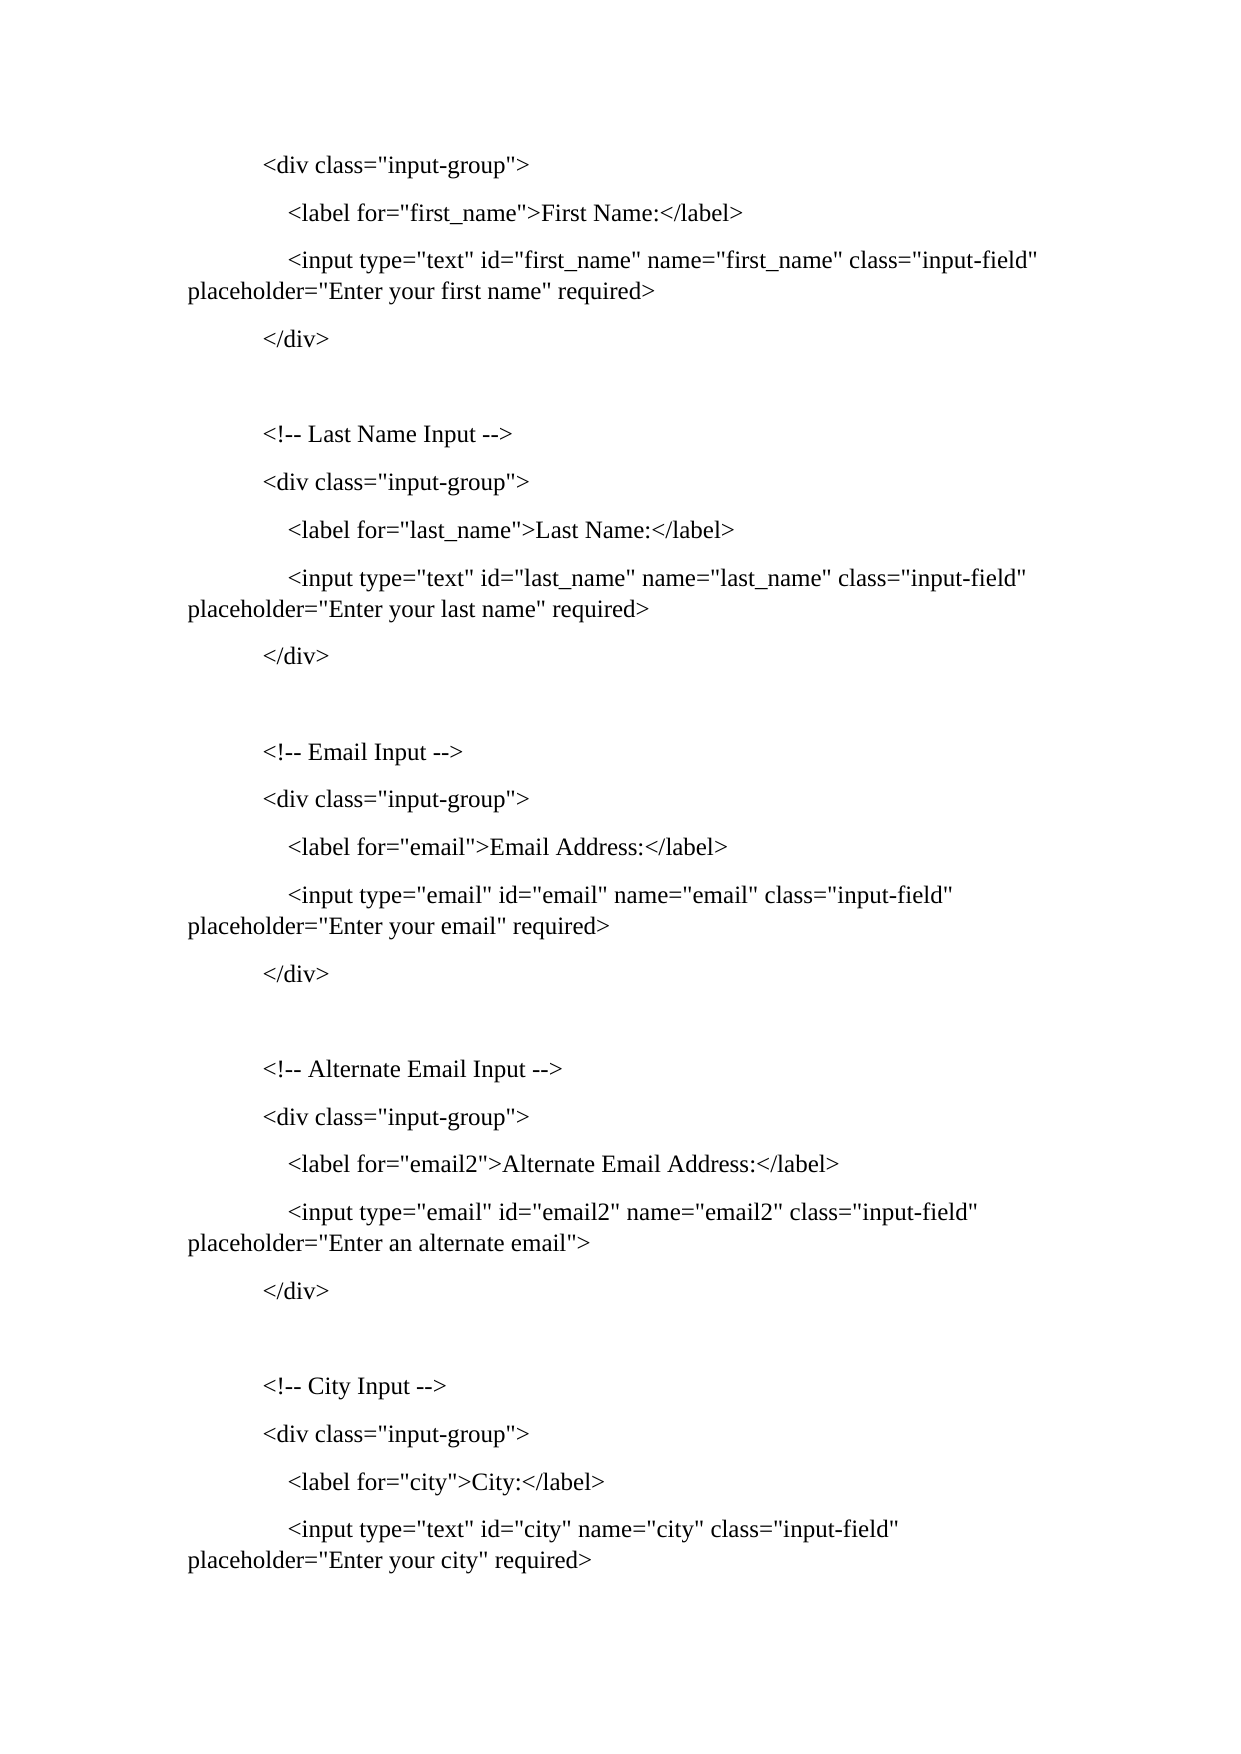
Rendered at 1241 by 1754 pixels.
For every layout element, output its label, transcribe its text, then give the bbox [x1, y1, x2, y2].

text <!-- City Input --> [187, 1371, 1090, 1400]
text <div class="input-group"> [187, 467, 1090, 496]
text <!-- Last Name Input --> [187, 419, 1090, 448]
text <input type="text" id="last_name" name="last_name" class="input-field" placeholder="Enter your last name" required> [187, 563, 1090, 622]
text <input type="text" id="first_name" name="first_name" class="input-field" placeholder="Enter your first name" required> [187, 245, 1090, 305]
text </div> [187, 641, 1090, 670]
text <label for="email2">Alternate Email Address:</label> [187, 1149, 1090, 1178]
text <label for="city">City:</label> [187, 1467, 1090, 1496]
text </div> [187, 1276, 1090, 1305]
text <div class="input-group"> [187, 784, 1090, 813]
text <div class="input-group"> [187, 1419, 1090, 1448]
text <label for="email">Email Address:</label> [187, 832, 1090, 861]
text <label for="last_name">Last Name:</label> [187, 515, 1090, 544]
text <input type="email" id="email2" name="email2" class="input-field" placeholder="Enter an alternate email"> [187, 1197, 1090, 1257]
text <!-- Email Input --> [187, 737, 1090, 766]
text <div class="input-group"> [187, 150, 1090, 179]
text <input type="email" id="email" name="email" class="input-field" placeholder="Enter your email" required> [187, 880, 1090, 940]
text <!-- Alternate Email Input --> [187, 1054, 1090, 1083]
text <input type="text" id="city" name="city" class="input-field" placeholder="Enter your city" required> [187, 1514, 1090, 1574]
text <label for="first_name">First Name:</label> [187, 198, 1090, 226]
text </div> [187, 324, 1090, 353]
text <div class="input-group"> [187, 1102, 1090, 1131]
text </div> [187, 959, 1090, 987]
